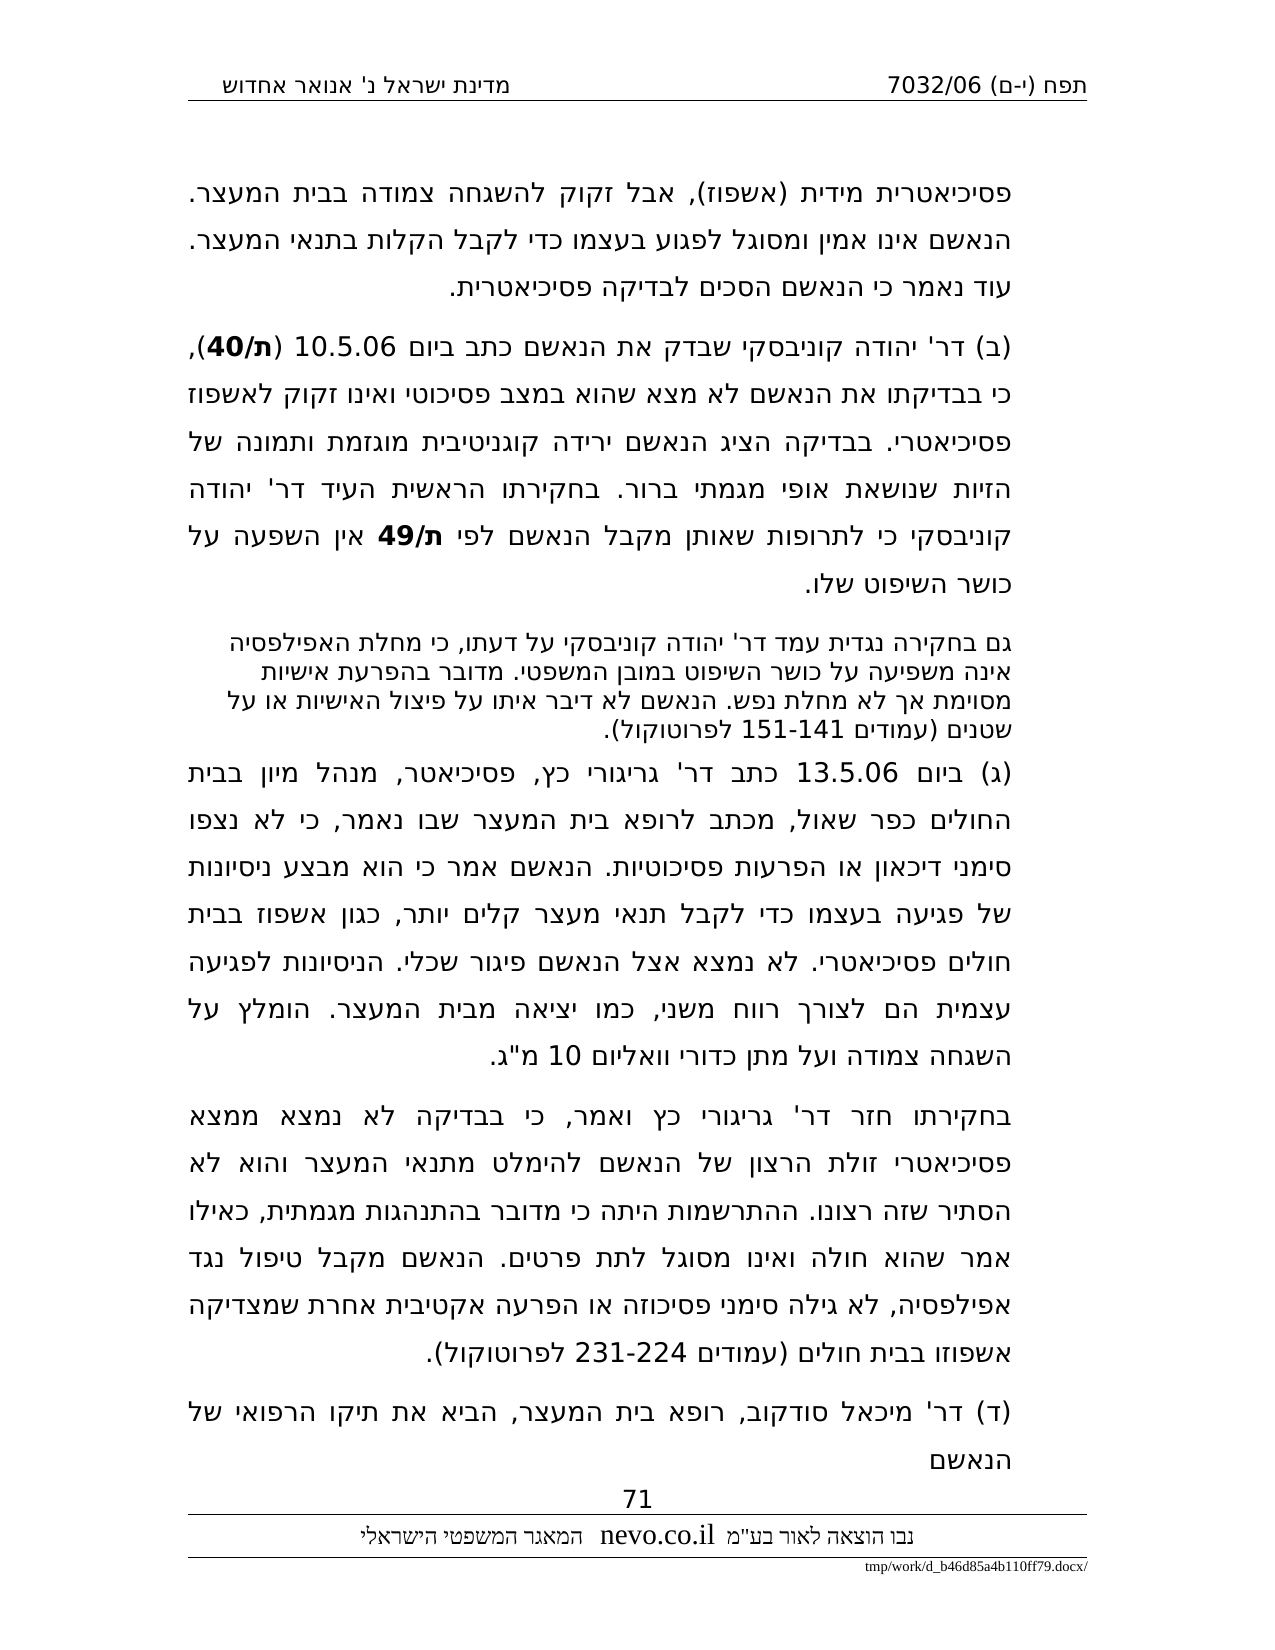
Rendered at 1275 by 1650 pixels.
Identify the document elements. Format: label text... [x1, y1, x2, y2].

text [187, 177, 1012, 303]
text (ג) ביום 13.5.06 כתב דר' גריגורי כץ, פסיכיאטר, מנהל מיון בבית החולים כפר שאול, מכתב לרופא בית המעצר שבו נאמר, כי לא נצפו סימני דיכאון או הפרעות פסיכוטיות. הנאשם אמר כי הוא מבצע ניסיונות של פגיעה בעצמו כדי לקבל תנאי מעצר קלים יותר, כגון אשפוז בבית חולים פסיכיאטרי. לא נמצא אצל הנאשם פיגור שכלי. הניסיונות לפגיעה עצמית הם לצורך רווח משני, כמו יציאה מבית המעצר. הומלץ על השגחה צמודה ועל מתן כדורי וואליום 10 מ"ג. [187, 757, 1012, 1072]
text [187, 1397, 1012, 1476]
text (ב) דר' יהודה קוניבסקי שבדק את הנאשם כתב ביום 10.5.06 (ת/40), כי בבדיקתו את הנאשם לא מצא שהוא במצב פסיכוטי ואינו זקוק לאשפוז פסיכיאטרי. בבדיקה הציג הנאשם ירידה קוגניטיבית מוגזמת ותמונה של הזיות שנושאת אופי מגמתי ברור. בחקירתו הראשית העיד דר' יהודה קוניבסקי כי לתרופות שאותן מקבל הנאשם לפי ת/49 אין השפעה על כושר השיפוט שלו. [187, 332, 1012, 599]
text בחקירתו חזר דר' גריגורי כץ ואמר, כי בבדיקה לא נמצא ממצא פסיכיאטרי זולת הרצון של הנאשם להימלט מתנאי המעצר והוא לא הסתיר שזה רצונו. ההתרשמות היתה כי מדובר בהתנהגות מגמתית, כאילו אמר שהוא חולה ואינו מסוגל לתת פרטים. הנאשם מקבל טיפול נגד אפילפסיה, לא גילה סימני פסיכוזה או הפרעה אקטיבית אחרת שמצדיקה אשפוזו בבית חולים (עמודים 231-224 לפרוטוקול). [187, 1101, 1012, 1368]
text גם בחקירה נגדית עמד דר' יהודה קוניבסקי על דעתו, כי מחלת האפילפסיה אינה משפיעה על כושר השיפוט במובן המשפטי. מדובר בהפרעת אישיות מסוימת אך לא מחלת נפש. הנאשם לא דיבר איתו על פיצול האישיות או על שטנים (עמודים 151-141 לפרוטוקול). [187, 628, 1012, 744]
